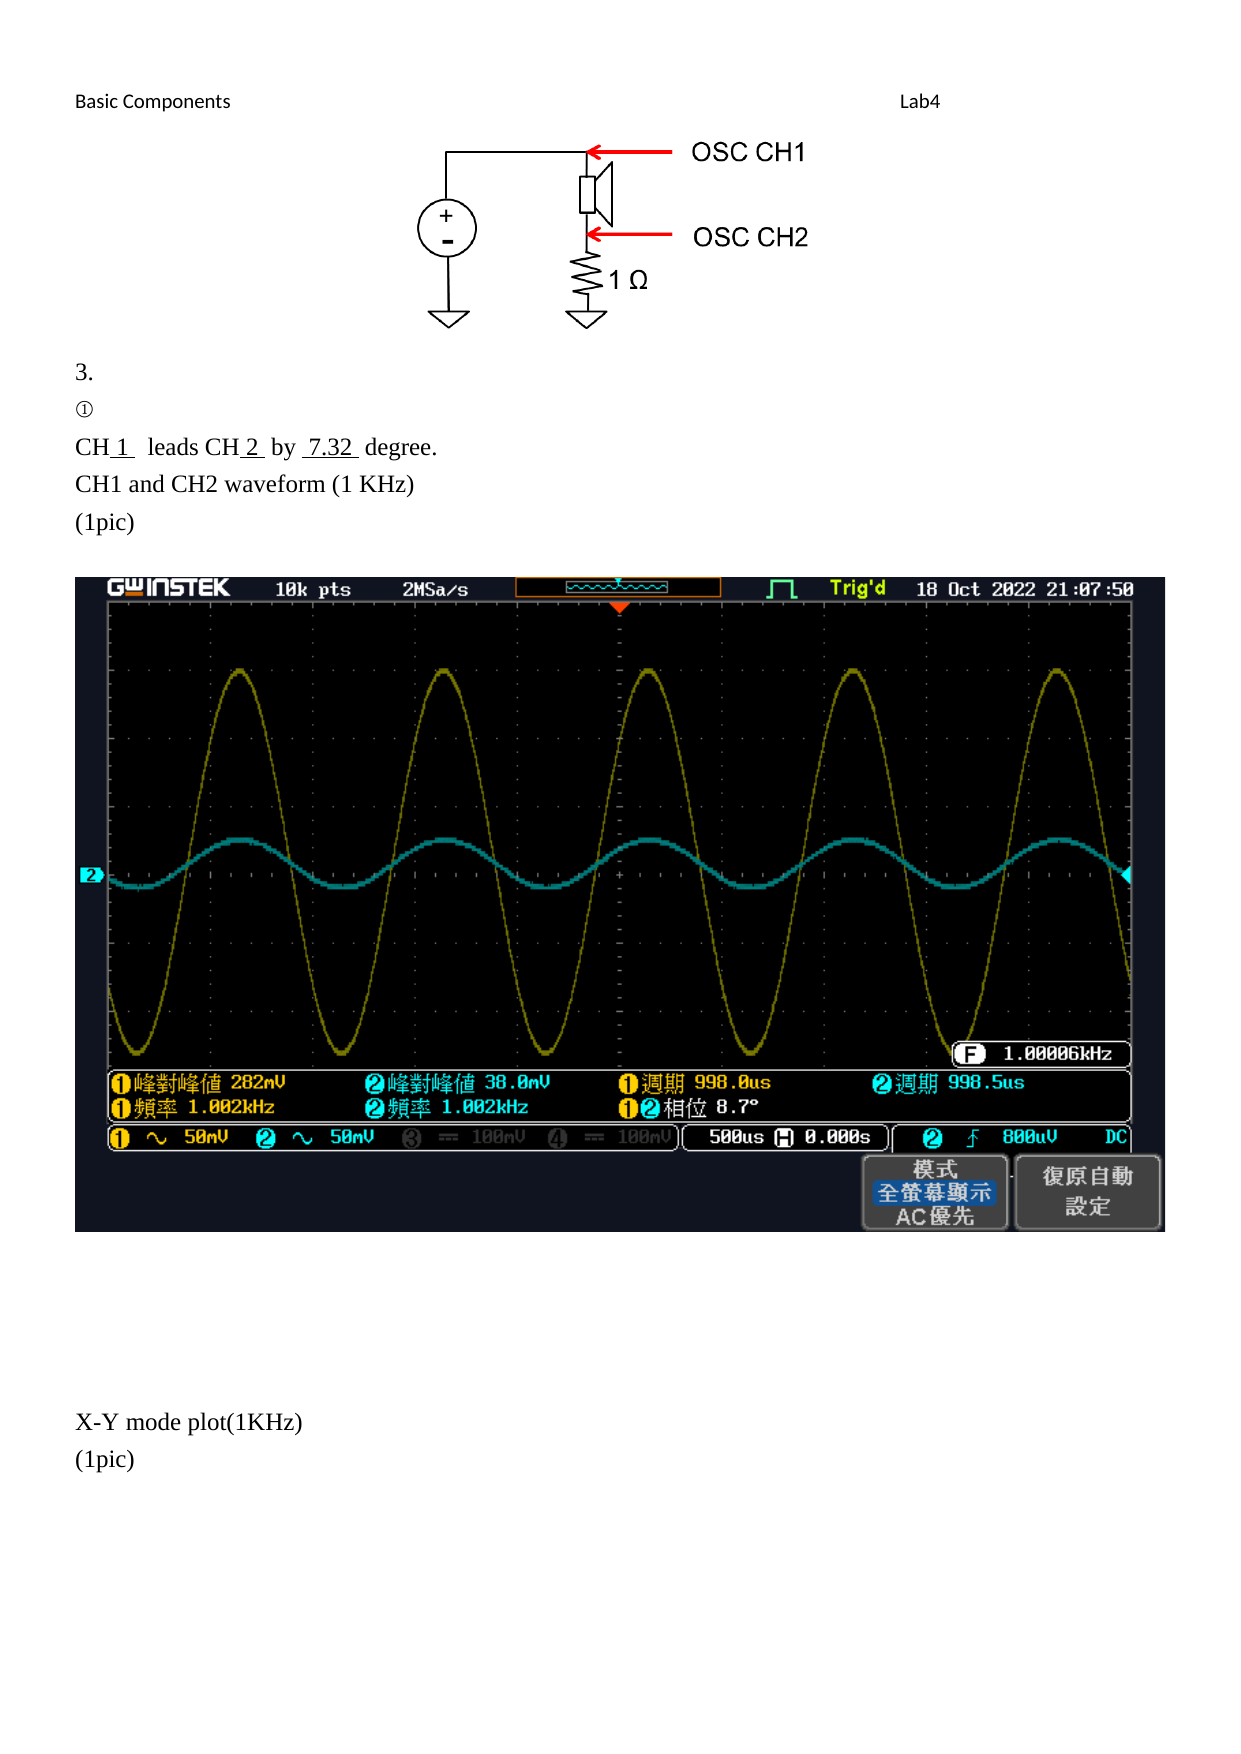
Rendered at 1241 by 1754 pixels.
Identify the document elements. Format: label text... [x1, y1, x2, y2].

text CH 1 leads CH 2 by 7.32 degree. [75, 428, 1165, 465]
text X-Y mode plot(1KHz) [75, 1403, 1165, 1440]
picture [416, 127, 824, 329]
text CH1 and CH2 waveform (1 KHz) [75, 465, 1165, 503]
text (1pic) [75, 1440, 1165, 1478]
text (1pic) [75, 503, 1165, 540]
picture [75, 577, 1166, 1232]
text ① [75, 390, 1165, 428]
text 3. [75, 353, 1165, 390]
